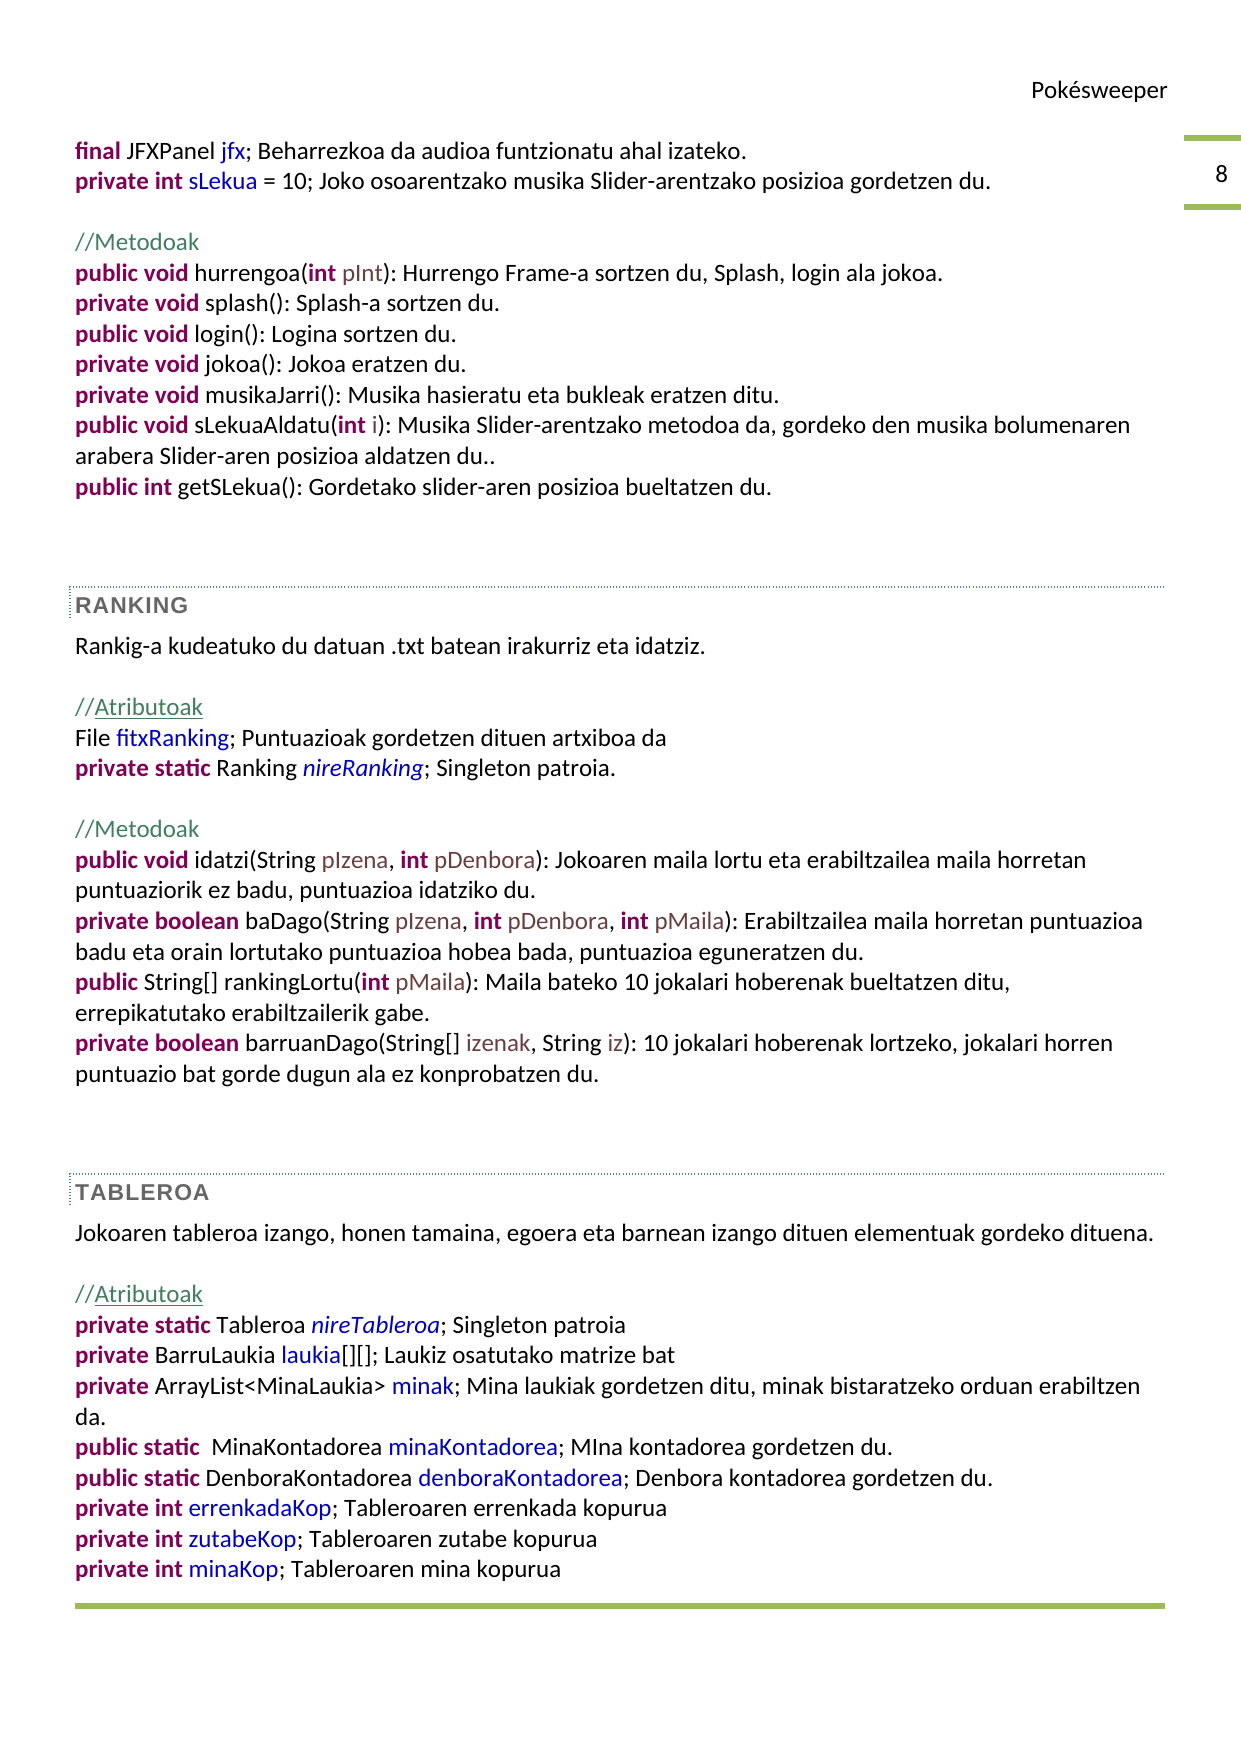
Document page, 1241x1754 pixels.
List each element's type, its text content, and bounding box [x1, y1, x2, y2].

text //Metodoak [75, 226, 1165, 257]
text private int minaKop; Tableroaren mina kopurua [75, 1553, 1165, 1584]
text private void splash(): Splash-a sortzen du. [75, 287, 1165, 318]
text private int errenkadaKop; Tableroaren errenkada kopurua [75, 1492, 1165, 1523]
text private void musikaJarri(): Musika hasieratu eta bukleak eratzen ditu. [75, 379, 1165, 409]
text private static Tableroa nireTableroa; Singleton patroia [75, 1309, 1165, 1339]
text //Atributoak [75, 691, 1165, 722]
text public String[] rankingLortu(int pMaila): Maila bateko 10 jokalari hoberenak bueltatzen ditu, errepikatutako erabiltzailerik gabe. [75, 966, 1165, 1027]
text public void login(): Logina sortzen du. [75, 318, 1165, 348]
text private static Ranking nireRanking; Singleton patroia. [75, 752, 1165, 783]
text public void idatzi(String pIzena, int pDenbora): Jokoaren maila lortu eta erabiltzailea maila horretan puntuaziorik ez badu, puntuazioa idatziko du. [75, 844, 1165, 905]
subtitle Ranking [69, 586, 1165, 618]
text public static MinaKontadorea minaKontadorea; MIna kontadorea gordetzen du. [75, 1431, 1165, 1462]
text //Atributoak [75, 1278, 1165, 1309]
text Rankig-a kudeatuko du datuan .txt batean irakurriz eta idatziz. [75, 630, 1165, 661]
text private BarruLaukia laukia[][]; Laukiz osatutako matrize bat [75, 1339, 1165, 1370]
text public static DenboraKontadorea denboraKontadorea; Denbora kontadorea gordetzen du. [75, 1462, 1165, 1492]
text Jokoaren tableroa izango, honen tamaina, egoera eta barnean izango dituen elementuak gordeko dituena. [75, 1217, 1165, 1248]
text public void sLekuaAldatu(int i): Musika Slider-arentzako metodoa da, gordeko den musika bolumenaren arabera Slider-aren posizioa aldatzen du.. [75, 409, 1165, 471]
text public int getSLekua(): Gordetako slider-aren posizioa bueltatzen du. [75, 471, 1165, 501]
text final JFXPanel jfx; Beharrezkoa da audioa funtzionatu ahal izateko. [75, 135, 1165, 165]
text private int zutabeKop; Tableroaren zutabe kopurua [75, 1523, 1165, 1553]
text private boolean barruanDago(String[] izenak, String iz): 10 jokalari hoberenak lortzeko, jokalari horren puntuazio bat gorde dugun ala ez konprobatzen du. [75, 1027, 1165, 1088]
text public void hurrengoa(int pInt): Hurrengo Frame-a sortzen du, Splash, login ala jokoa. [75, 257, 1165, 287]
subtitle Tableroa [69, 1173, 1165, 1205]
text //Metodoak [75, 813, 1165, 844]
text private void jokoa(): Jokoa eratzen du. [75, 348, 1165, 379]
text private int sLekua = 10; Joko osoarentzako musika Slider-arentzako posizioa gordetzen du. [75, 165, 1165, 196]
text private ArrayList<MinaLaukia> minak; Mina laukiak gordetzen ditu, minak bistaratzeko orduan erabiltzen da. [75, 1370, 1165, 1431]
text File fitxRanking; Puntuazioak gordetzen dituen artxiboa da [75, 722, 1165, 752]
text private boolean baDago(String pIzena, int pDenbora, int pMaila): Erabiltzailea maila horretan puntuazioa badu eta orain lortutako puntuazioa hobea bada, puntuazioa eguneratzen du. [75, 905, 1165, 966]
